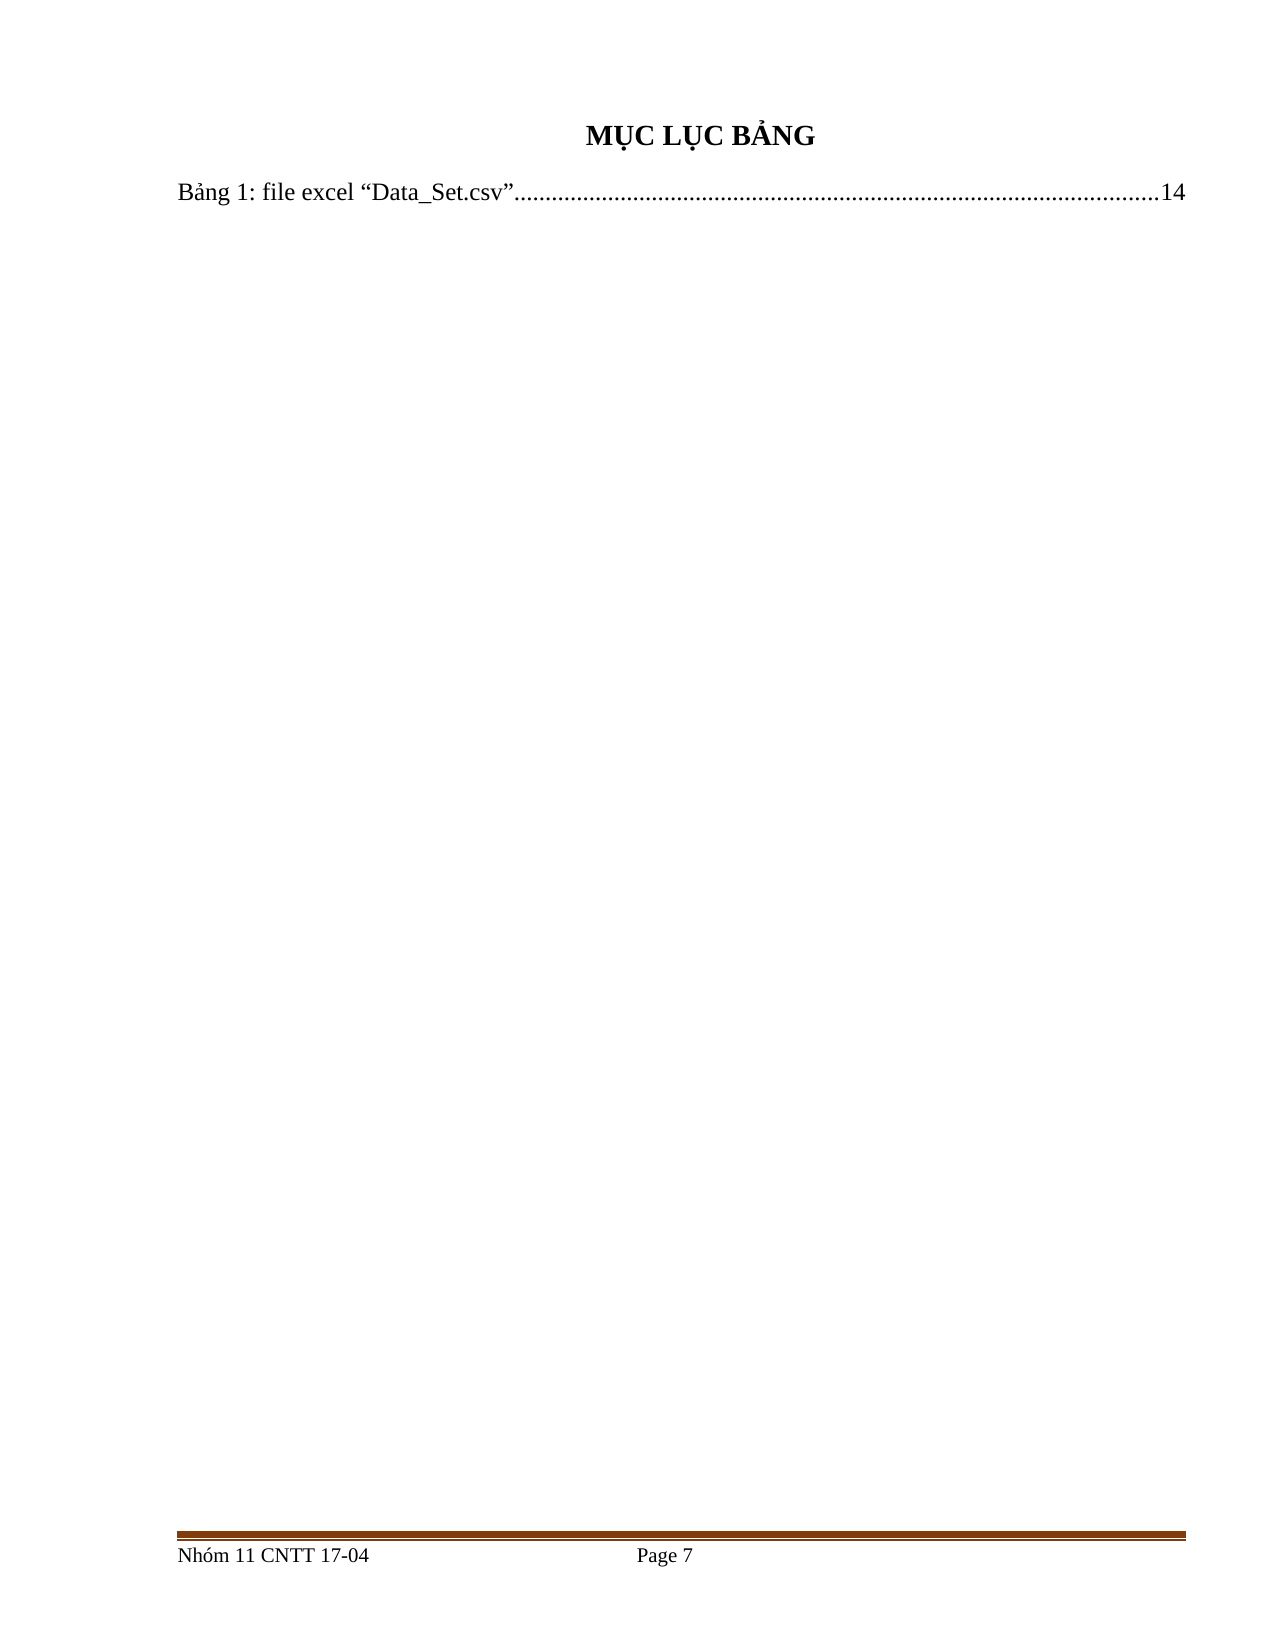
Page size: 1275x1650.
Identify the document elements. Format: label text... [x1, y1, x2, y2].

text MỤC LỤC BẢNG [177, 118, 1186, 152]
text Bảng 1: file excel “Data_Set.csv” 14 [177, 177, 1186, 206]
